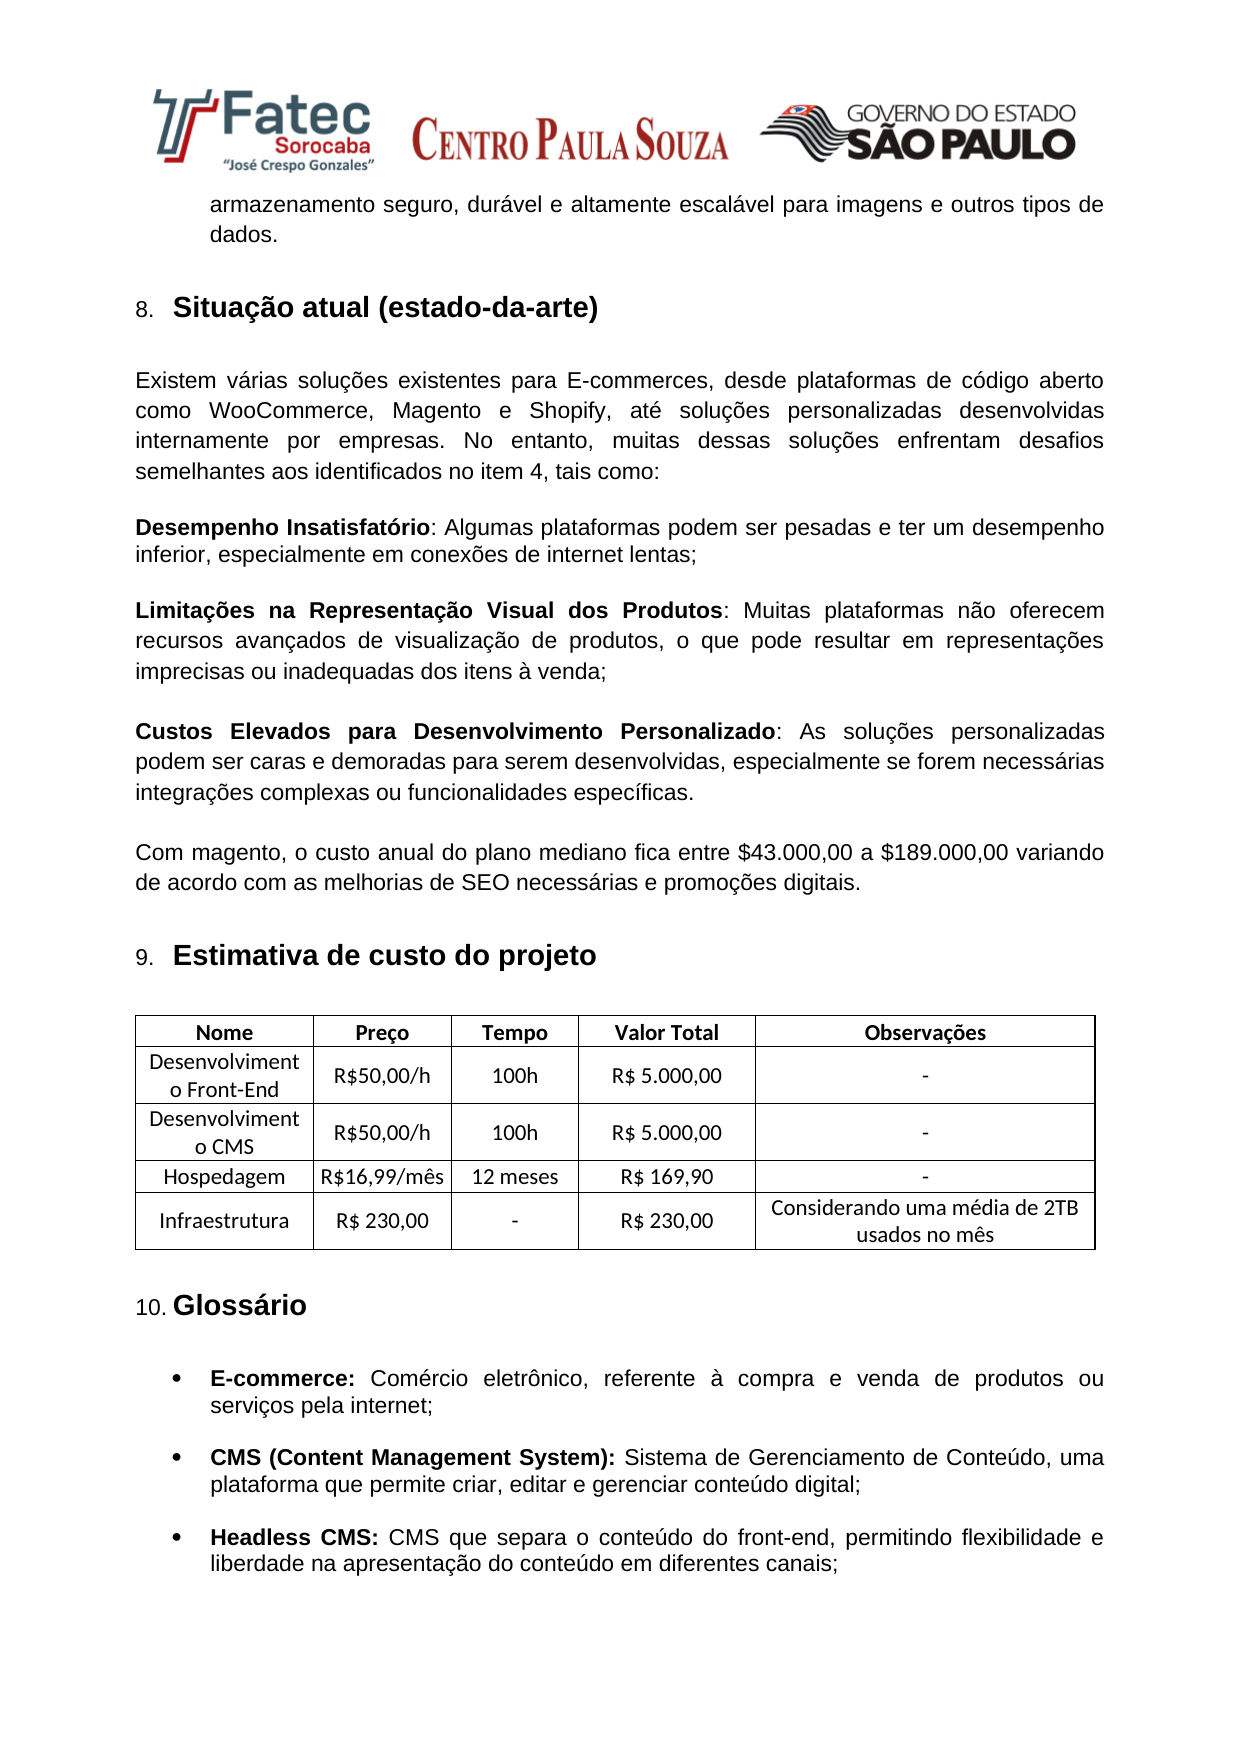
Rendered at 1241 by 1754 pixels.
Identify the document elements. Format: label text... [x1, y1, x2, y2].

table_cell Desenvolvimento CMS [136, 1104, 313, 1160]
text Custos Elevados para Desenvolvimento Personalizado: As soluções personalizadas podem ser caras e demoradas para serem desenvolvidas, especialmente se forem necessárias integrações complexas ou funcionalidades específicas. [135, 718, 1105, 805]
list Estimativa de custo do projeto [135, 938, 1105, 971]
table_cell - [756, 1047, 1094, 1103]
list E-commerce: Comércio eletrônico, referente à compra e venda de produtos ou serviços pela internet; [173, 1365, 1105, 1418]
table_header Preço [314, 1016, 451, 1046]
table_cell 100h [452, 1047, 578, 1103]
table_cell - [452, 1193, 578, 1249]
table_cell Desenvolvimento Front-End [136, 1047, 313, 1103]
table_cell R$50,00/h [314, 1047, 451, 1103]
table_cell 12 meses [452, 1161, 578, 1192]
text Desempenho Insatisfatório: Algumas plataformas podem ser pesadas e ter um desempenho inferior, especialmente em conexões de internet lentas; [135, 514, 1105, 567]
table_cell R$ 230,00 [314, 1193, 451, 1249]
table_cell R$ 230,00 [579, 1193, 755, 1249]
list Situação atual (estado-da-arte) [135, 290, 1105, 323]
table_cell R$ 5.000,00 [579, 1047, 755, 1103]
table_header Tempo [452, 1016, 578, 1046]
table_cell R$ 5.000,00 [579, 1104, 755, 1160]
table_cell R$50,00/h [314, 1104, 451, 1160]
list Headless CMS: CMS que separa o conteúdo do front-end, permitindo flexibilidade e liberdade na apresentação do conteúdo em diferentes canais; [173, 1523, 1105, 1576]
table_cell Considerando uma média de 2TB usados no mês [756, 1193, 1094, 1249]
table_cell Infraestrutura [136, 1193, 313, 1249]
table_cell - [756, 1161, 1094, 1192]
table_header Observações [756, 1016, 1094, 1046]
list Glossário [135, 1288, 1105, 1322]
table_cell Hospedagem [136, 1161, 313, 1192]
table_cell R$16,99/mês [314, 1161, 451, 1192]
text Com magento, o custo anual do plano mediano fica entre $43.000,00 a $189.000,00 variando de acordo com as melhorias de SEO necessárias e promoções digitais. [135, 839, 1105, 895]
table_cell R$ 169,90 [579, 1161, 755, 1192]
table_cell 100h [452, 1104, 578, 1160]
list CMS (Content Management System): Sistema de Gerenciamento de Conteúdo, uma plataforma que permite criar, editar e gerenciar conteúdo digital; [173, 1444, 1105, 1497]
picture [135, 73, 1079, 191]
text Existem várias soluções existentes para E-commerces, desde plataformas de código aberto como WooCommerce, Magento e Shopify, até soluções personalizadas desenvolvidas internamente por empresas. No entanto, muitas dessas soluções enfrentam desafios semelhantes aos identificados no item 4, tais como: [135, 367, 1105, 484]
table_cell - [756, 1104, 1094, 1160]
text Limitações na Representação Visual dos Produtos: Muitas plataformas não oferecem recursos avançados de visualização de produtos, o que pode resultar em representações imprecisas ou inadequadas dos itens à venda; [135, 597, 1105, 684]
table_header Nome [136, 1016, 313, 1046]
table_header Valor Total [579, 1016, 755, 1046]
